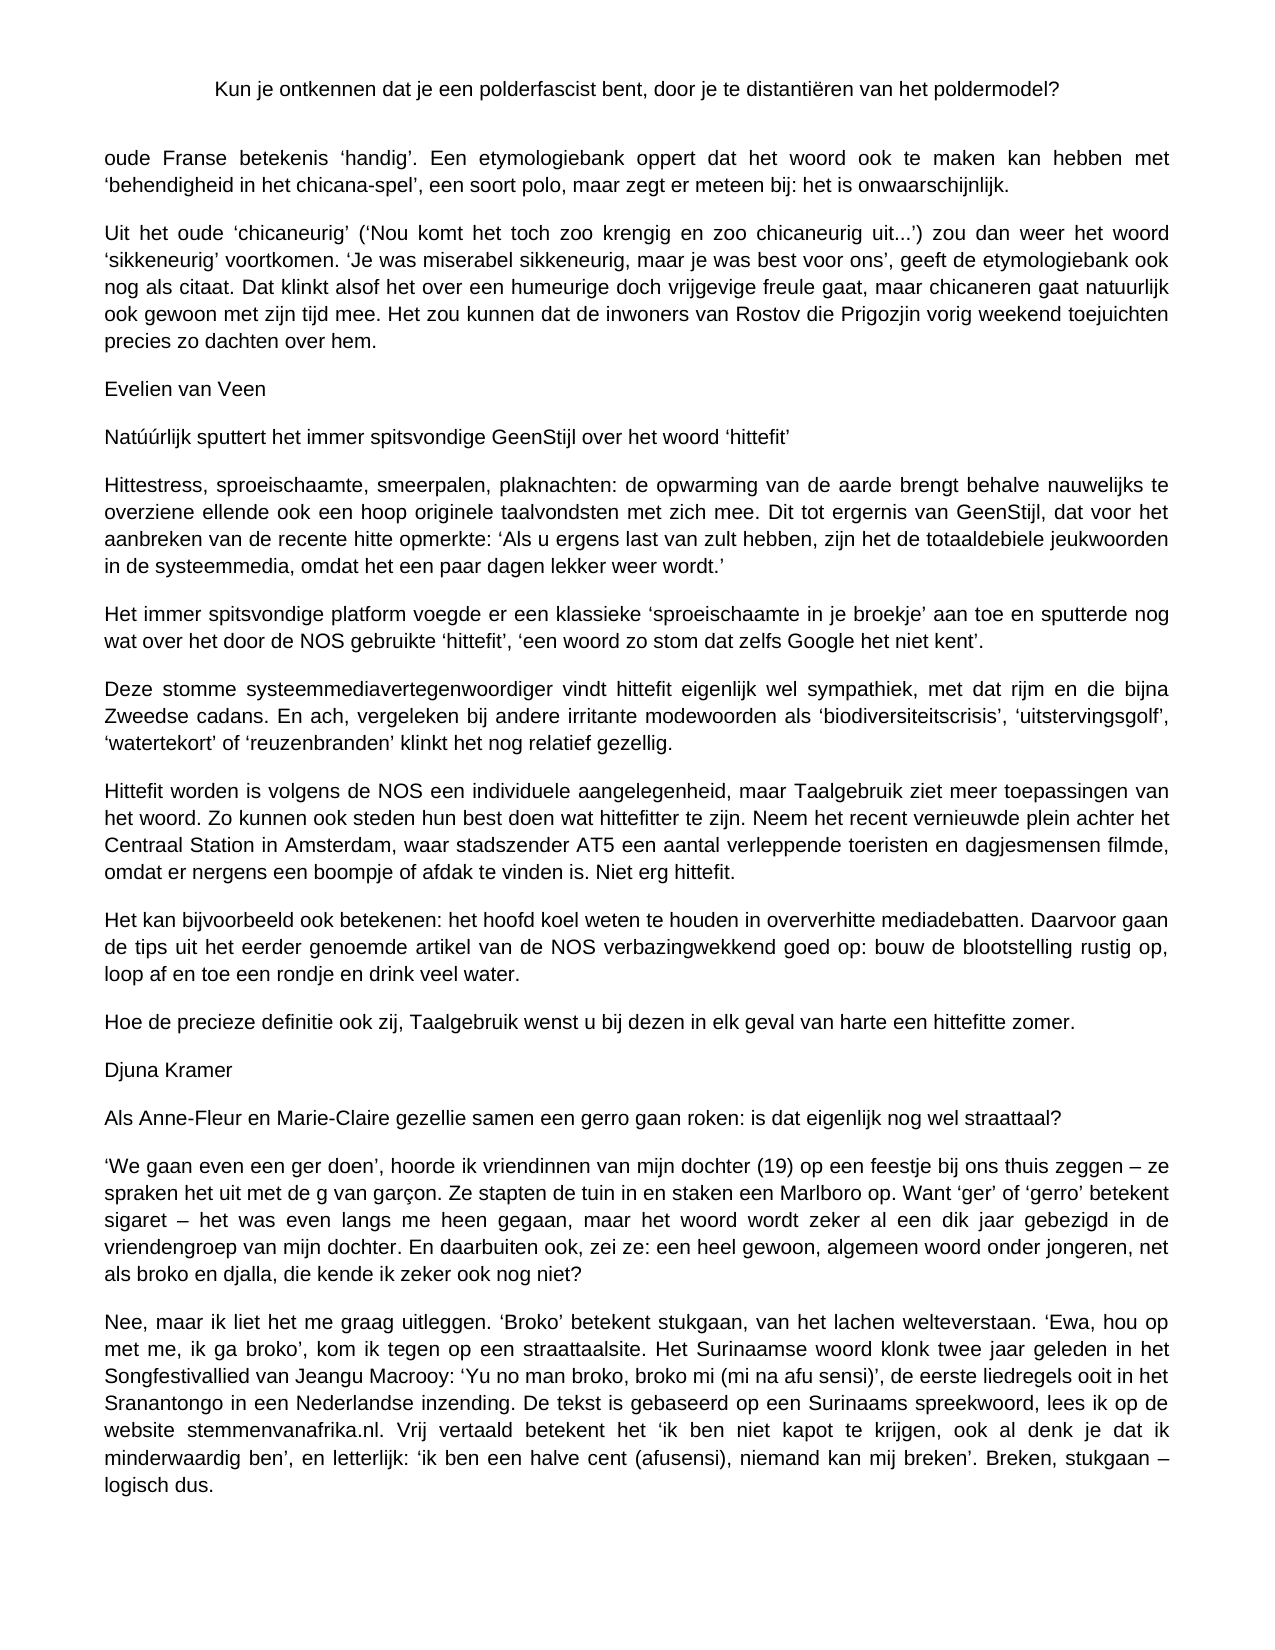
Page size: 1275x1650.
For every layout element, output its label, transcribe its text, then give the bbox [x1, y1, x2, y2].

text Het immer spitsvondige platform voegde er een klassieke ‘sproeischaamte in je broekje’ aan toe en sputterde nog wat over het door de NOS gebruikte ‘hittefit’, ‘een woord zo stom dat zelfs Google het niet kent’. [104, 598, 1171, 653]
text ‘We gaan even een ger doen’, hoorde ik vriendinnen van mijn dochter (19) op een feestje bij ons thuis zeggen – ze spraken het uit met de g van garçon. Ze stapten de tuin in en staken een Marlboro op. Want ‘ger’ of ‘gerro’ betekent sigaret – het was even langs me heen gegaan, maar het woord wordt zeker al een dik jaar gebezigd in de vriendengroep van mijn dochter. En daarbuiten ook, zei ze: een heel gewoon, algemeen woord onder jongeren, net als broko en djalla, die kende ik zeker ook nog niet? [104, 1151, 1171, 1286]
text Natúúrlijk sputtert het immer spitsvondige GeenStijl over het woord ‘hittefit’ [104, 421, 1171, 448]
text Als Anne-Fleur en Marie-Claire gezellie samen een gerro gaan roken: is dat eigenlijk nog wel straattaal? [104, 1103, 1171, 1130]
text Uit het oude ‘chicaneurig’ (‘Nou komt het toch zoo krengig en zoo chicaneurig uit...’) zou dan weer het woord ‘sikkeneurig’ voortkomen. ‘Je was miserabel sikkeneurig, maar je was best voor ons’, geeft de etymologiebank ook nog als citaat. Dat klinkt alsof het over een humeurige doch vrijgevige freule gaat, maar chicaneren gaat natuurlijk ook gewoon met zijn tijd mee. Het zou kunnen dat de inwoners van Rostov die Prigozjin vorig weekend toejuichten precies zo dachten over hem. [104, 217, 1171, 353]
text Deze stomme systeemmediavertegenwoordiger vindt hittefit eigenlijk wel sympathiek, met dat rijm en die bijna Zweedse cadans. En ach, vergeleken bij andere irritante modewoorden als ‘biodiversiteitscrisis’, ‘uitstervingsgolf’, ‘watertekort’ of ‘reuzenbranden’ klinkt het nog relatief gezellig. [104, 673, 1171, 755]
text Hittestress, sproeischaamte, smeerpalen, plaknachten: de opwarming van de aarde brengt behalve nauwelijks te overziene ellende ook een hoop originele taalvondsten met zich mee. Dit tot ergernis van GeenStijl, dat voor het aanbreken van de recente hitte opmerkte: ‘Als u ergens last van zult hebben, zijn het de totaaldebiele jeukwoorden in de systeemmedia, omdat het een paar dagen lekker weer wordt.’ [104, 469, 1171, 578]
text Hoe de precieze definitie ook zij, Taalgebruik wenst u bij dezen in elk geval van harte een hittefitte zomer. [104, 1007, 1171, 1034]
text Hittefit worden is volgens de NOS een individuele aangelegenheid, maar Taalgebruik ziet meer toepassingen van het woord. Zo kunnen ook steden hun best doen wat hittefitter te zijn. Neem het recent vernieuwde plein achter het Centraal Station in Amsterdam, waar stadszender AT5 een aantal verleppende toeristen en dagjesmensen filmde, omdat er nergens een boompje of afdak te vinden is. Niet erg hittefit. [104, 776, 1171, 884]
text Het kan bijvoorbeeld ook betekenen: het hoofd koel weten te houden in oververhitte mediadebatten. Daarvoor gaan de tips uit het eerder genoemde artikel van de NOS verbazingwekkend goed op: bouw de blootstelling rustig op, loop af en toe een rondje en drink veel water. [104, 905, 1171, 986]
text Evelien van Veen [104, 373, 1171, 401]
text Djuna Kramer [104, 1055, 1171, 1082]
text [104, 142, 1171, 196]
text Nee, maar ik liet het me graag uitleggen. ‘Broko’ betekent stukgaan, van het lachen welteverstaan. ‘Ewa, hou op met me, ik ga broko’, kom ik tegen op een straattaalsite. Het Surinaamse woord klonk twee jaar geleden in het Songfestivallied van Jeangu Macrooy: ‘Yu no man broko, broko mi (mi na afu sensi)’, de eerste liedregels ooit in het Sranantongo in een Nederlandse inzending. De tekst is gebaseerd op een Surinaams spreekwoord, lees ik op de website stemmenvanafrika.nl. Vrij vertaald betekent het ‘ik ben niet kapot te krijgen, ook al denk je dat ik minderwaardig ben’, en letterlijk: ‘ik ben een halve cent (afusensi), niemand kan mij breken’. Breken, stukgaan – logisch dus. [104, 1307, 1171, 1496]
